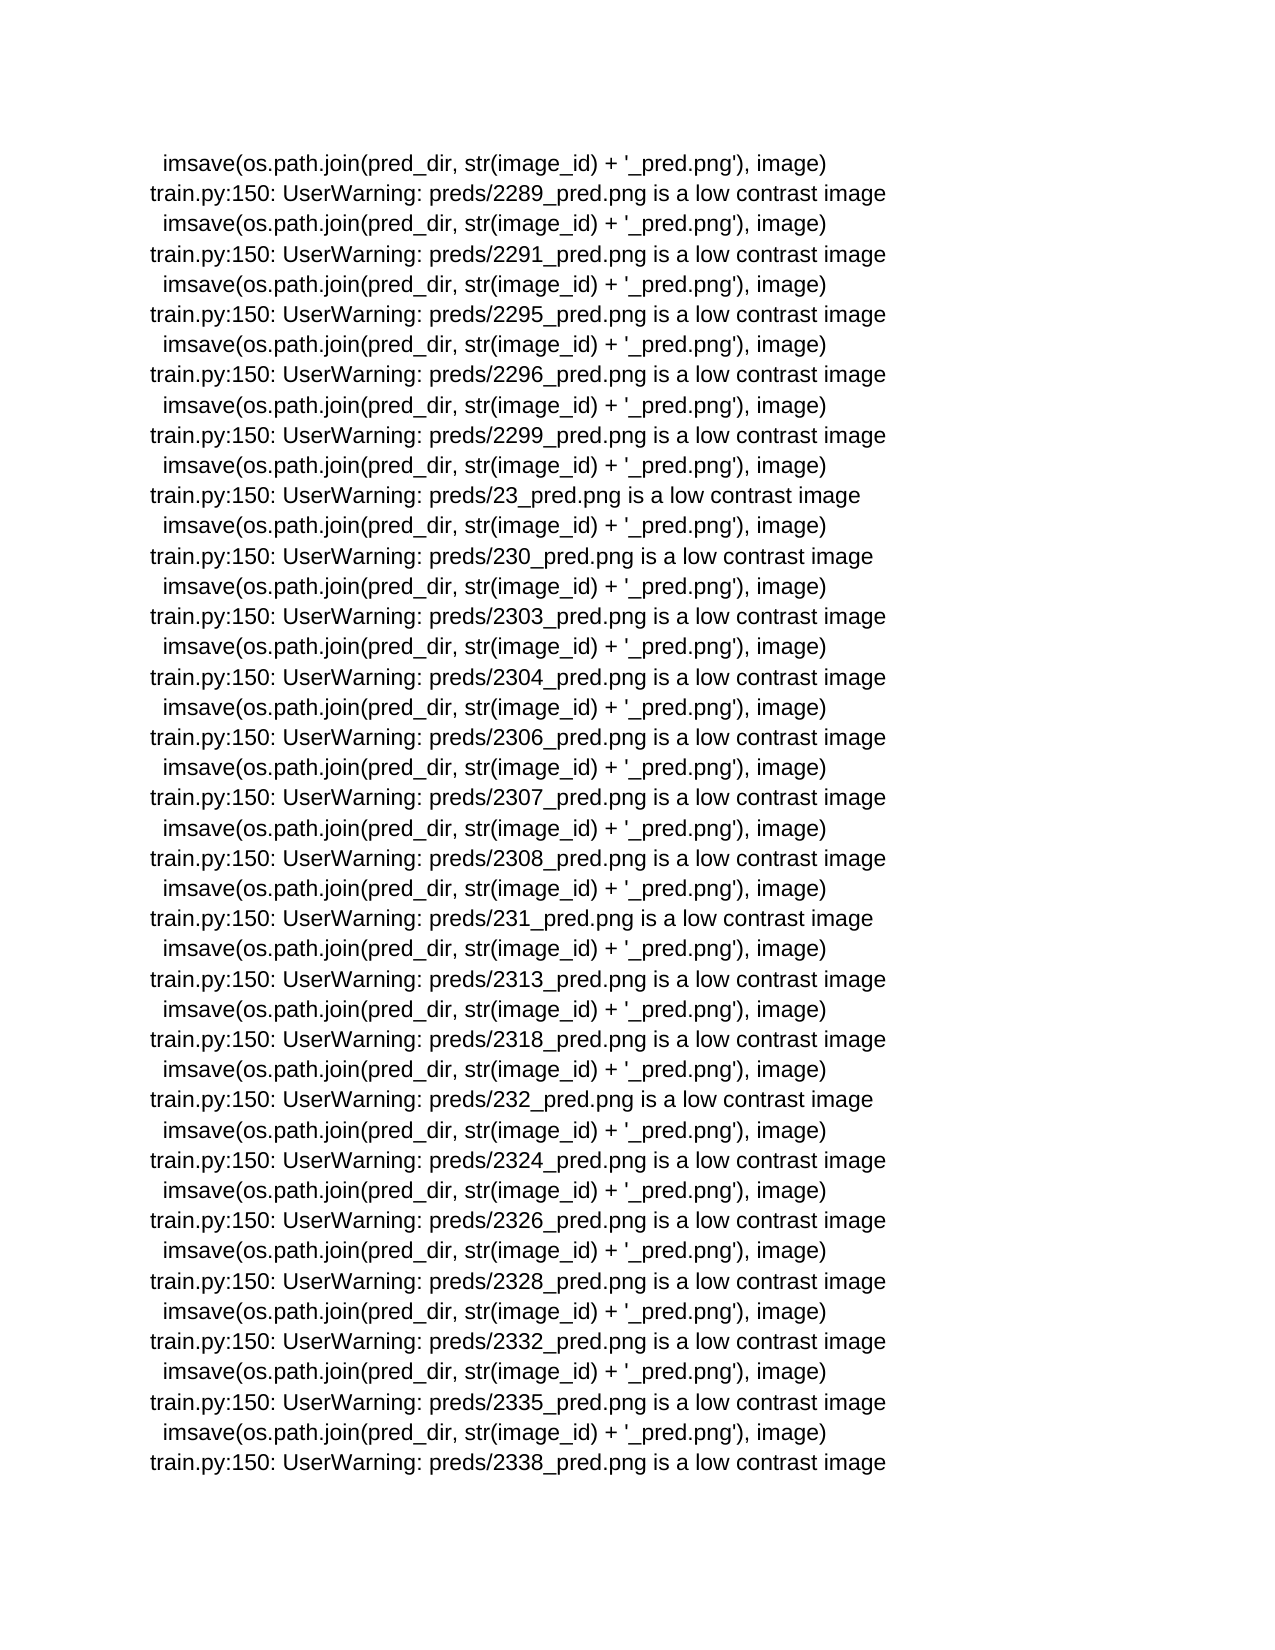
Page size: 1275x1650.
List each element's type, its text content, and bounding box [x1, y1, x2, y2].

text imsave(os.path.join(pred_dir, str(image_id) + '_pred.png'), image) [150, 754, 1125, 781]
text imsave(os.path.join(pred_dir, str(image_id) + '_pred.png'), image) [150, 271, 1125, 297]
text train.py:150: UserWarning: preds/2306_pred.png is a low contrast image [150, 724, 1125, 750]
text imsave(os.path.join(pred_dir, str(image_id) + '_pred.png'), image) [150, 1358, 1125, 1385]
text train.py:150: UserWarning: preds/2318_pred.png is a low contrast image [150, 1026, 1125, 1052]
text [150, 1419, 1125, 1445]
text train.py:150: UserWarning: preds/232_pred.png is a low contrast image [150, 1086, 1125, 1113]
text imsave(os.path.join(pred_dir, str(image_id) + '_pred.png'), image) [150, 1298, 1125, 1324]
text train.py:150: UserWarning: preds/2289_pred.png is a low contrast image [150, 180, 1125, 207]
text train.py:150: UserWarning: preds/2291_pred.png is a low contrast image [150, 241, 1125, 267]
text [150, 150, 1125, 176]
text train.py:150: UserWarning: preds/2328_pred.png is a low contrast image [150, 1268, 1125, 1294]
text train.py:150: UserWarning: preds/2326_pred.png is a low contrast image [150, 1207, 1125, 1234]
text train.py:150: UserWarning: preds/2335_pred.png is a low contrast image [150, 1388, 1125, 1415]
text imsave(os.path.join(pred_dir, str(image_id) + '_pred.png'), image) [150, 392, 1125, 418]
text imsave(os.path.join(pred_dir, str(image_id) + '_pred.png'), image) [150, 875, 1125, 901]
text train.py:150: UserWarning: preds/23_pred.png is a low contrast image [150, 482, 1125, 509]
text train.py:150: UserWarning: preds/2304_pred.png is a low contrast image [150, 663, 1125, 690]
text imsave(os.path.join(pred_dir, str(image_id) + '_pred.png'), image) [150, 573, 1125, 599]
text imsave(os.path.join(pred_dir, str(image_id) + '_pred.png'), image) [150, 814, 1125, 841]
text train.py:150: UserWarning: preds/2313_pred.png is a low contrast image [150, 966, 1125, 992]
text imsave(os.path.join(pred_dir, str(image_id) + '_pred.png'), image) [150, 331, 1125, 358]
text train.py:150: UserWarning: preds/2296_pred.png is a low contrast image [150, 361, 1125, 388]
text imsave(os.path.join(pred_dir, str(image_id) + '_pred.png'), image) [150, 512, 1125, 539]
text train.py:150: UserWarning: preds/2324_pred.png is a low contrast image [150, 1147, 1125, 1173]
text train.py:150: UserWarning: preds/2308_pred.png is a low contrast image [150, 845, 1125, 871]
text imsave(os.path.join(pred_dir, str(image_id) + '_pred.png'), image) [150, 1177, 1125, 1203]
text train.py:150: UserWarning: preds/2299_pred.png is a low contrast image [150, 422, 1125, 448]
text imsave(os.path.join(pred_dir, str(image_id) + '_pred.png'), image) [150, 633, 1125, 660]
text train.py:150: UserWarning: preds/2332_pred.png is a low contrast image [150, 1328, 1125, 1354]
text train.py:150: UserWarning: preds/2303_pred.png is a low contrast image [150, 603, 1125, 629]
text imsave(os.path.join(pred_dir, str(image_id) + '_pred.png'), image) [150, 935, 1125, 962]
text train.py:150: UserWarning: preds/2307_pred.png is a low contrast image [150, 784, 1125, 811]
text imsave(os.path.join(pred_dir, str(image_id) + '_pred.png'), image) [150, 996, 1125, 1022]
text train.py:150: UserWarning: preds/230_pred.png is a low contrast image [150, 543, 1125, 569]
text train.py:150: UserWarning: preds/2338_pred.png is a low contrast image [150, 1449, 1125, 1475]
text imsave(os.path.join(pred_dir, str(image_id) + '_pred.png'), image) [150, 1237, 1125, 1264]
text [150, 210, 1125, 237]
text imsave(os.path.join(pred_dir, str(image_id) + '_pred.png'), image) [150, 1056, 1125, 1083]
text imsave(os.path.join(pred_dir, str(image_id) + '_pred.png'), image) [150, 1117, 1125, 1143]
text train.py:150: UserWarning: preds/231_pred.png is a low contrast image [150, 905, 1125, 932]
text imsave(os.path.join(pred_dir, str(image_id) + '_pred.png'), image) [150, 694, 1125, 720]
text imsave(os.path.join(pred_dir, str(image_id) + '_pred.png'), image) [150, 452, 1125, 478]
text train.py:150: UserWarning: preds/2295_pred.png is a low contrast image [150, 301, 1125, 327]
